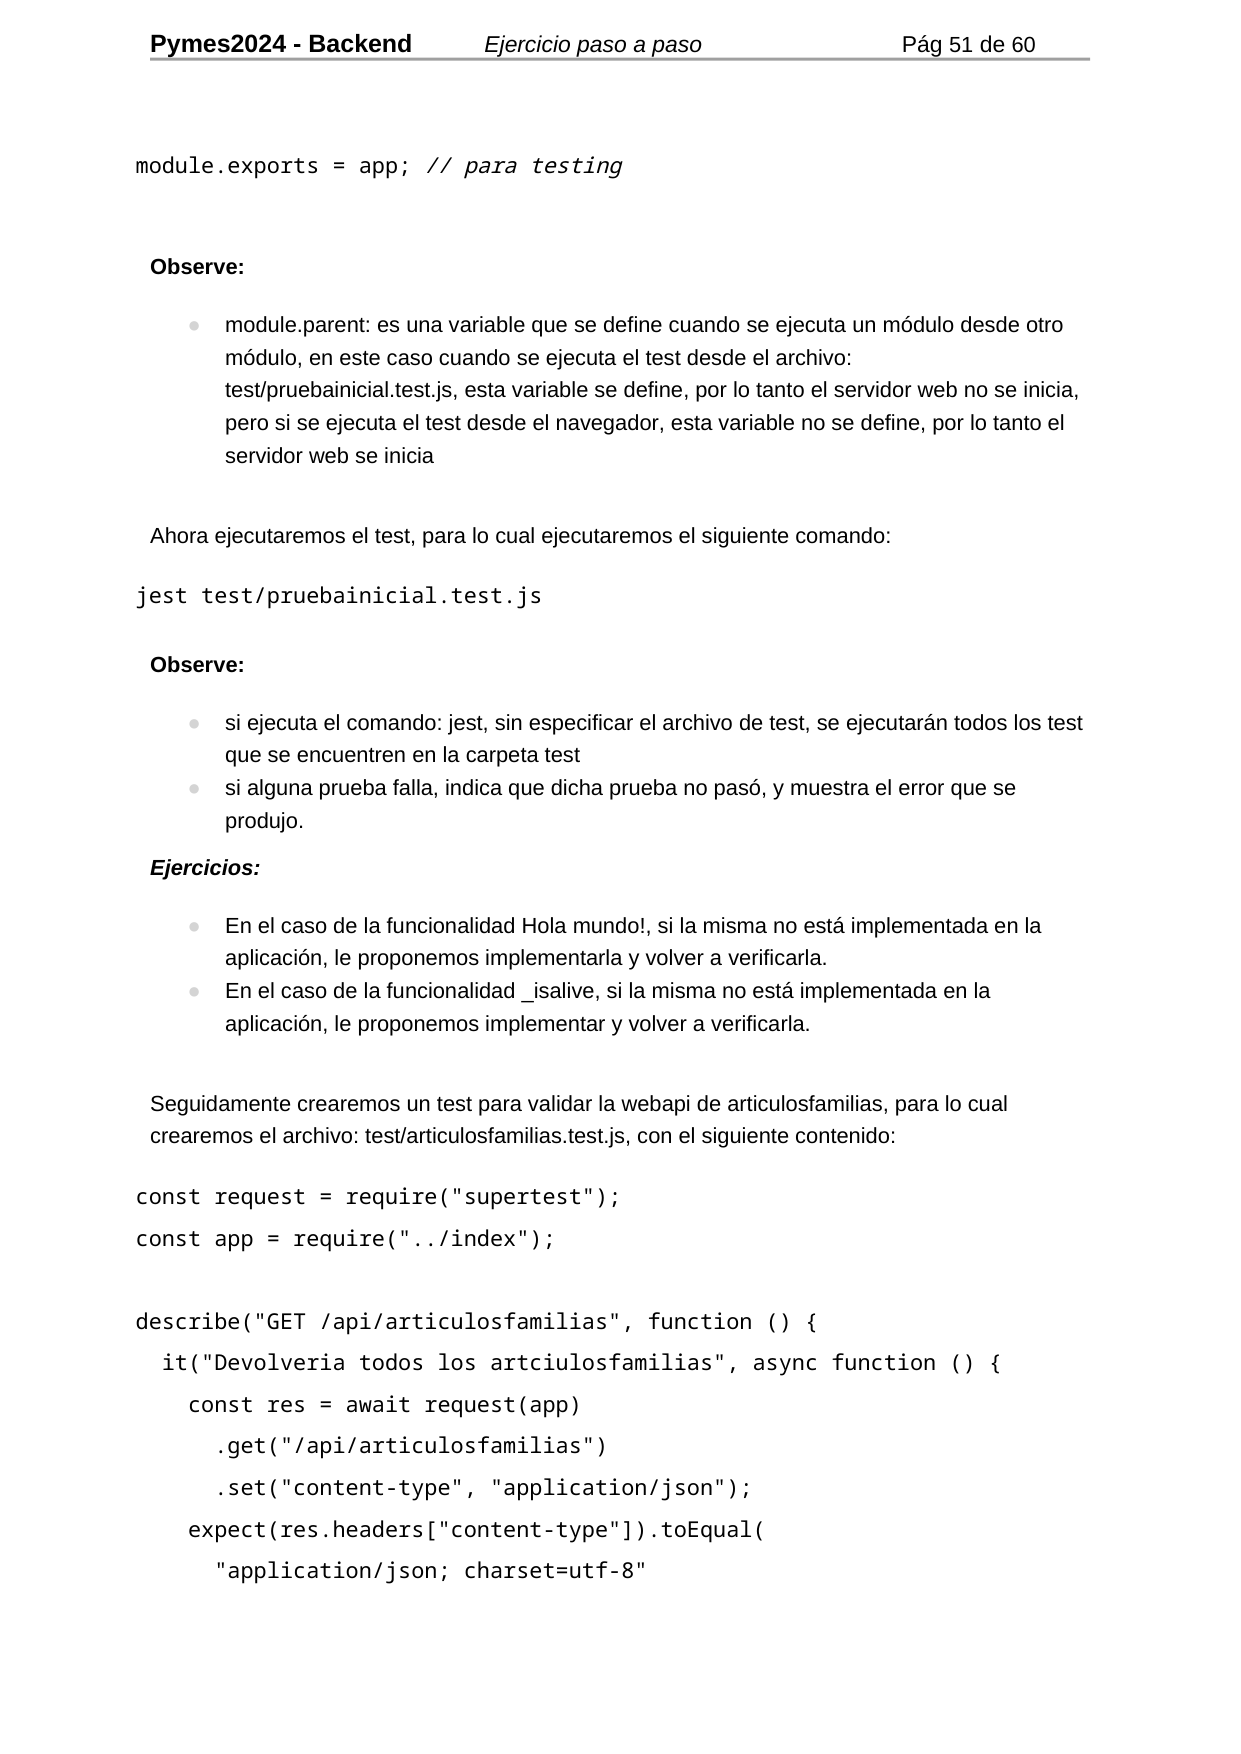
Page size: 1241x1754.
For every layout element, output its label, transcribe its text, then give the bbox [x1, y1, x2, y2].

text const res = await request(app) [135, 1389, 1094, 1419]
text Ahora ejecutaremos el test, para lo cual ejecutaremos el siguiente comando: [150, 523, 1090, 548]
text expect(res.headers["content-type"]).toEqual( [135, 1513, 1094, 1543]
text Seguidamente crearemos un test para validar la webapi de articulosfamilias, para lo cual crearemos el archivo: test/articulosfamilias.test.js, con el siguiente contenido: [150, 1091, 1090, 1148]
list si ejecuta el comando: jest, sin especificar el archivo de test, se ejecutarán todos los test que se encuentren en la carpeta test [187, 709, 1090, 767]
text it("Devolveria todos los artciulosfamilias", async function () { [135, 1347, 1094, 1377]
list En el caso de la funcionalidad Hola mundo!, si la misma no está implementada en la aplicación, le proponemos implementarla y volver a verificarla. [187, 912, 1090, 970]
list si alguna prueba falla, indica que dicha prueba no pasó, y muestra el error que se produjo. [187, 775, 1090, 833]
text jest test/pruebainicial.test.js [135, 580, 1094, 610]
text Observe: [150, 652, 1090, 677]
text "application/json; charset=utf-8" [135, 1555, 1094, 1585]
text .get("/api/articulosfamilias") [135, 1430, 1094, 1460]
list module.parent: es una variable que se define cuando se ejecuta un módulo desde otro módulo, en este caso cuando se ejecuta el test desde el archivo: test/pruebainicial.test.js, esta variable se define, por lo tanto el servidor web no se inicia, pero si se ejecuta el test desde el navegador, esta variable no se define, por lo tanto el servidor web se inicia [187, 312, 1090, 501]
text const app = require("../index"); [135, 1223, 1094, 1252]
text module.exports = app; // para testing [135, 150, 1094, 180]
text .set("content-type", "application/json"); [135, 1472, 1094, 1502]
text describe("GET /api/articulosfamilias", function () { [135, 1306, 1094, 1336]
text const request = require("supertest"); [135, 1181, 1094, 1211]
list En el caso de la funcionalidad _isalive, si la misma no está implementada en la aplicación, le proponemos implementar y volver a verificarla. [187, 978, 1090, 1068]
text Observe: [150, 254, 1090, 279]
text Ejercicios: [150, 855, 1090, 880]
